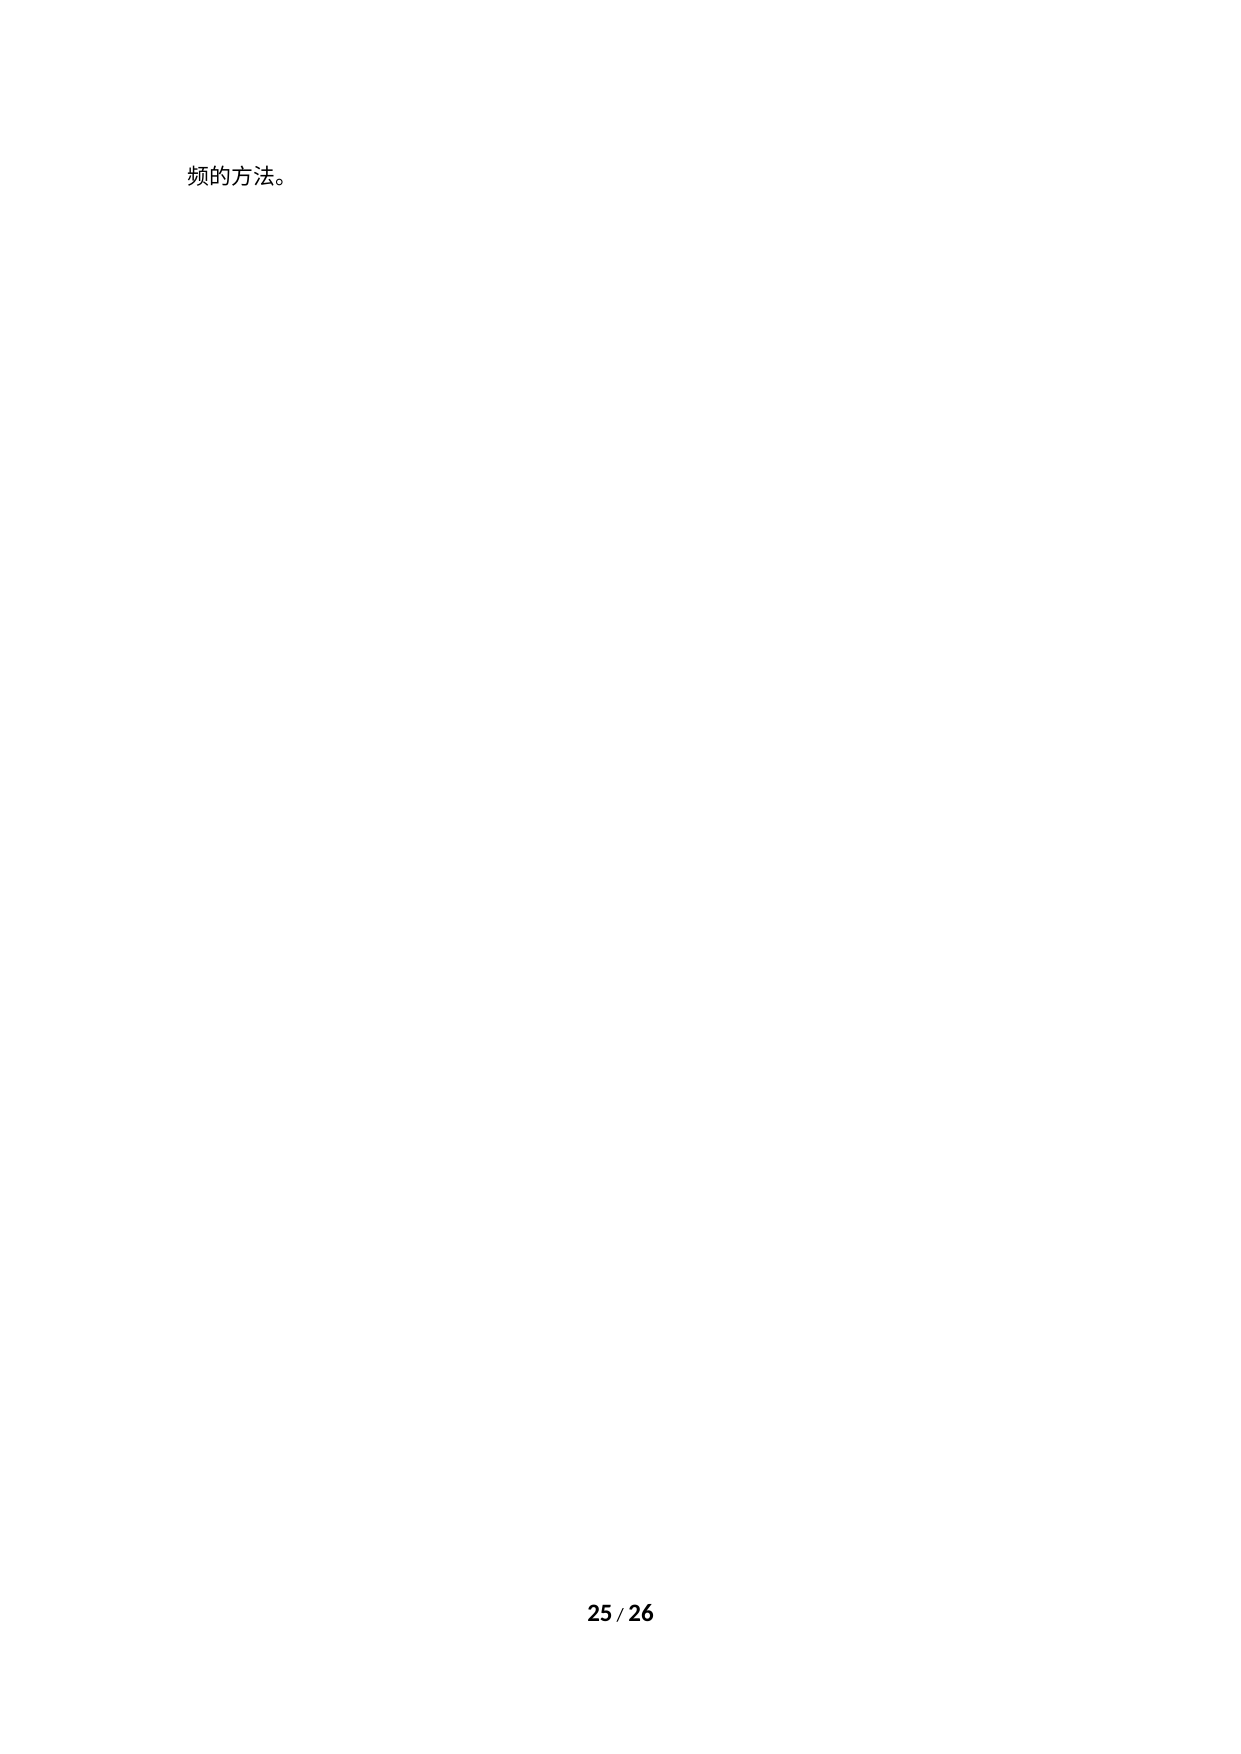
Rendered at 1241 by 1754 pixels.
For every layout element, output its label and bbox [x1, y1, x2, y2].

text [187, 158, 1053, 191]
